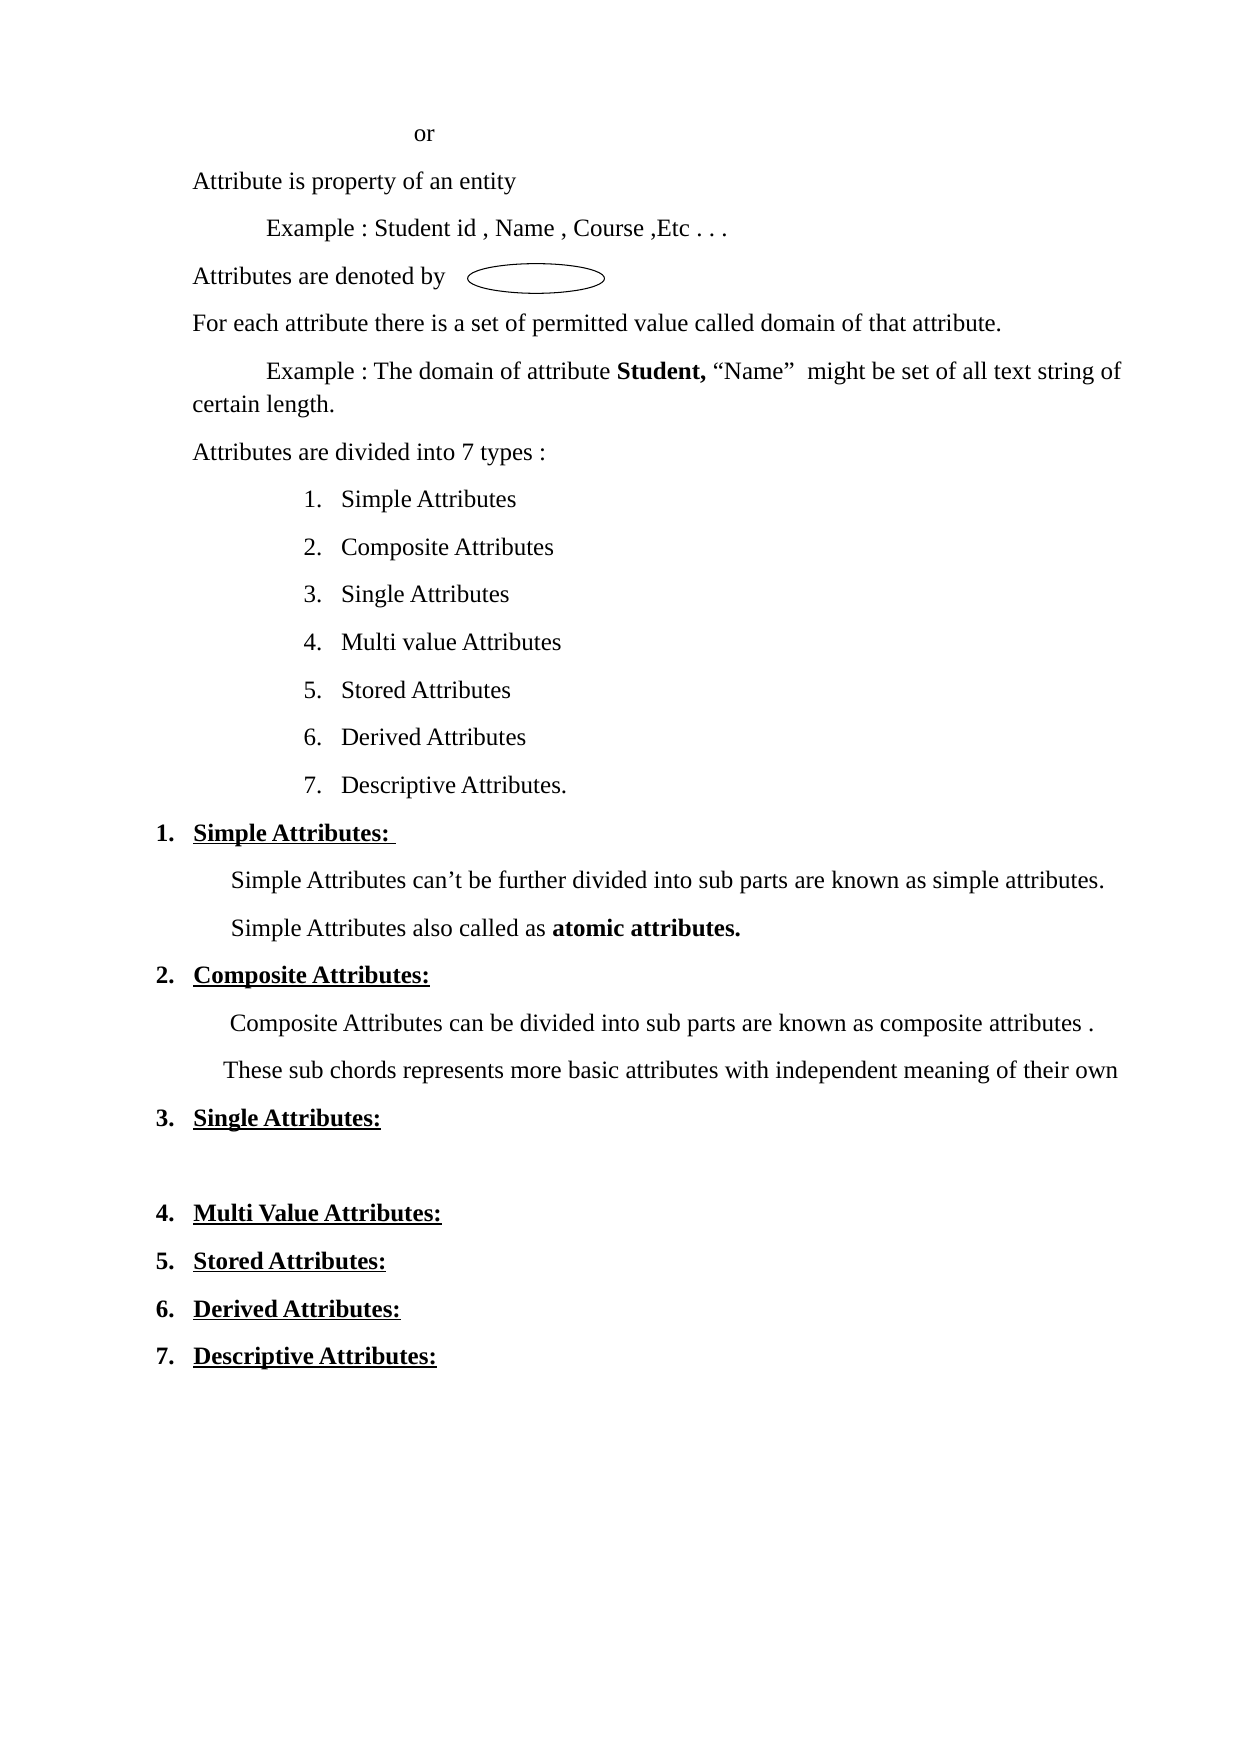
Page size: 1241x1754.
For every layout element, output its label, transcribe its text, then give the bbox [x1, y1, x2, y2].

list Stored Attributes [303, 675, 1122, 703]
list Composite Attributes: [156, 960, 1122, 989]
list Stored Attributes: [156, 1246, 1122, 1275]
list Derived Attributes: [156, 1294, 1122, 1322]
list Derived Attributes [303, 722, 1122, 751]
text Attribute is property of an entity [118, 166, 1122, 194]
list Descriptive Attributes. [303, 770, 1122, 799]
list Simple Attributes: [156, 818, 1122, 846]
text or [118, 118, 1122, 147]
text Example : Student id , Name , Course ,Etc . . . [118, 213, 1122, 242]
list Simple Attributes [303, 484, 1122, 513]
list Composite Attributes [303, 532, 1122, 561]
text These sub chords represents more basic attributes with independent meaning of their own [118, 1056, 1122, 1084]
list Multi Value Attributes: [156, 1198, 1122, 1227]
text For each attribute there is a set of permitted value called domain of that attribute. [118, 308, 1122, 337]
list Descriptive Attributes: [156, 1341, 1122, 1370]
text Composite Attributes can be divided into sub parts are known as composite attributes . [118, 1008, 1122, 1037]
list Single Attributes: [156, 1103, 1122, 1132]
text Attributes are divided into 7 types : [118, 437, 1122, 466]
text Example : The domain of attribute Student, “Name” might be set of all text string of certain length. [118, 356, 1122, 418]
list Simple Attributes also called as atomic attributes. [231, 913, 1122, 942]
list Multi value Attributes [303, 627, 1122, 656]
text Attributes are denoted by [118, 261, 1122, 290]
list Single Attributes [303, 579, 1122, 608]
list Simple Attributes can’t be further divided into sub parts are known as simple attributes. [231, 865, 1122, 894]
